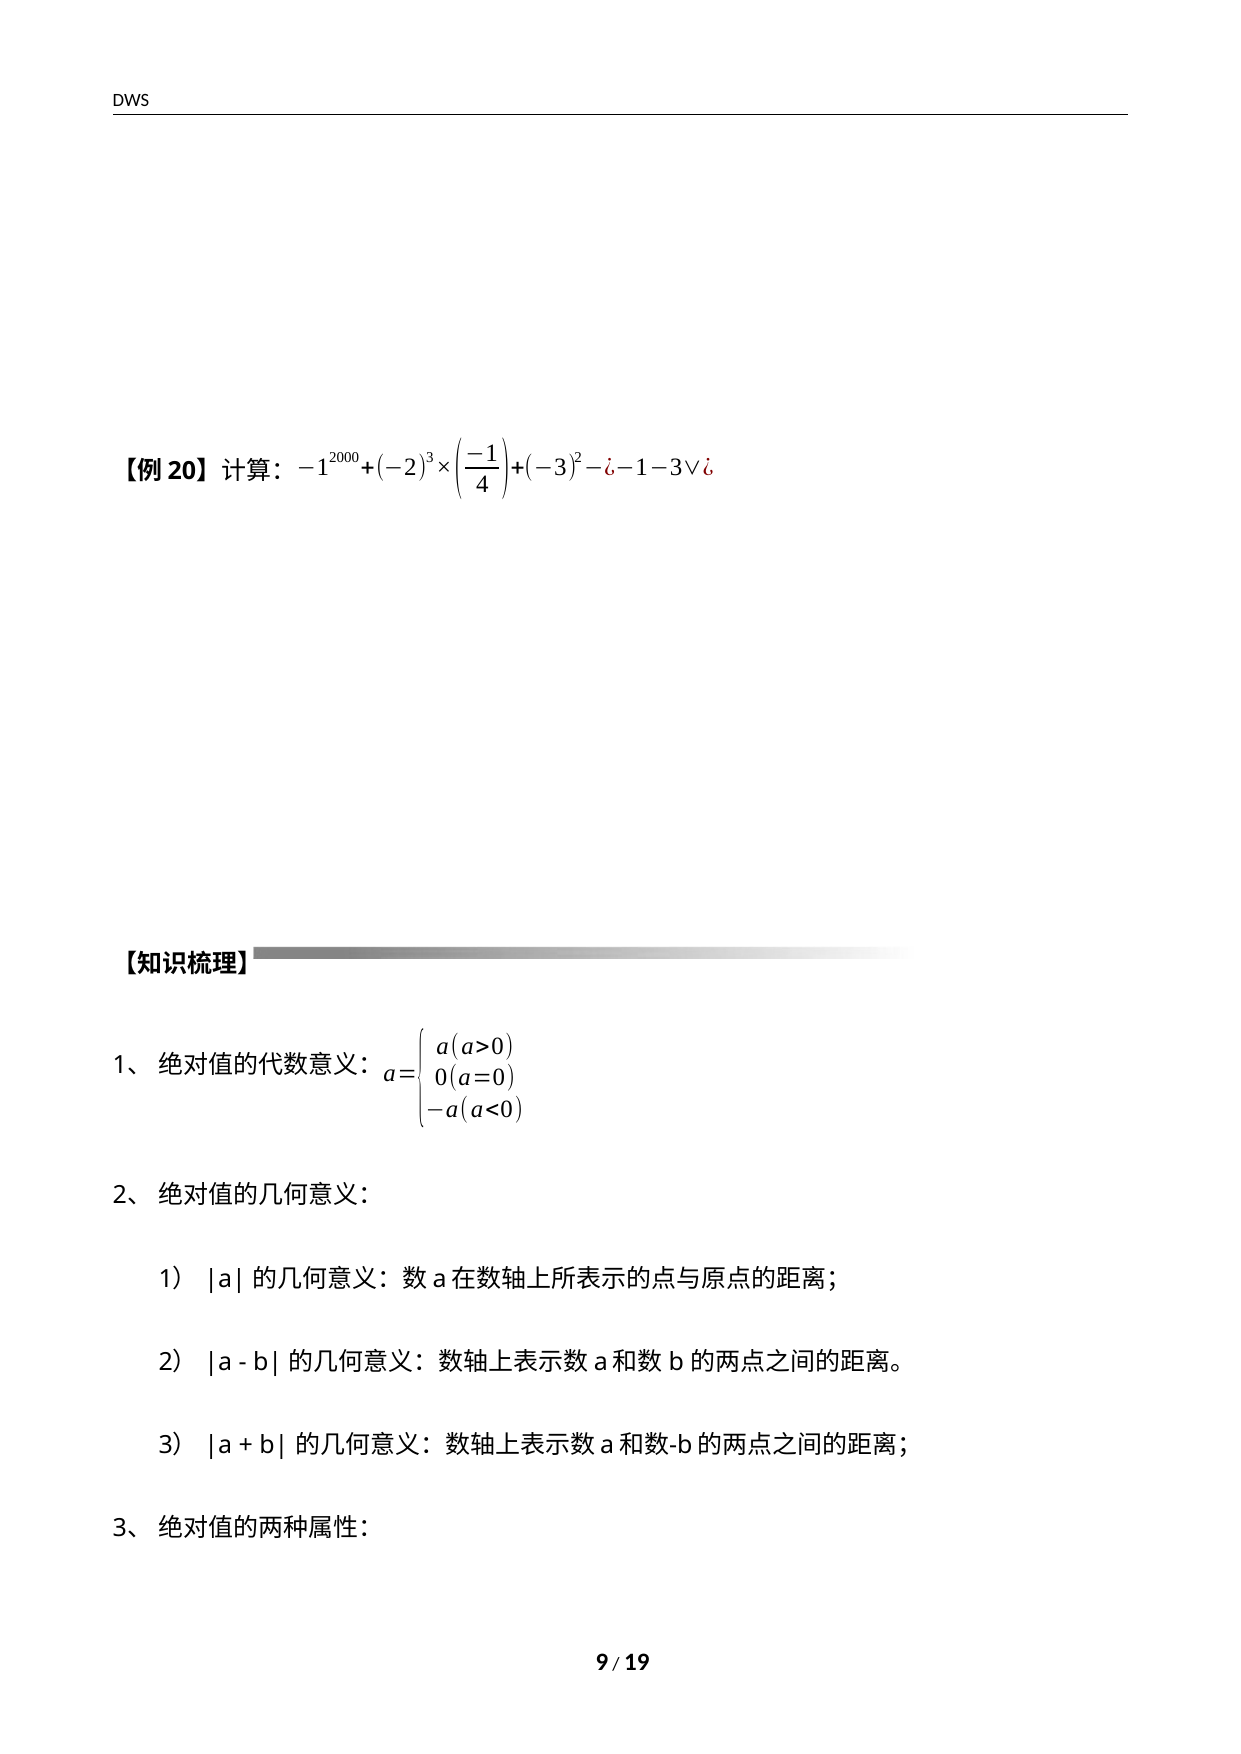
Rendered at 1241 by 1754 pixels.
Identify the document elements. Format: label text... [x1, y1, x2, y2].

list 绝对值的两种属性： [112, 1493, 1128, 1558]
text 【例20】计算： [112, 436, 1128, 501]
text 【知识梳理】 [112, 929, 1128, 994]
list |a| 的几何意义：数a在数轴上所表示的点与原点的距离； [158, 1244, 1128, 1309]
list |a + b| 的几何意义：数轴上表示数a和数-b的两点之间的距离； [158, 1410, 1128, 1475]
list 绝对值的代数意义： [112, 1012, 1128, 1142]
list 绝对值的几何意义： [112, 1161, 1128, 1226]
list |a - b| 的几何意义：数轴上表示数a和数 b 的两点之间的距离。 [158, 1327, 1128, 1392]
picture [253, 946, 915, 959]
